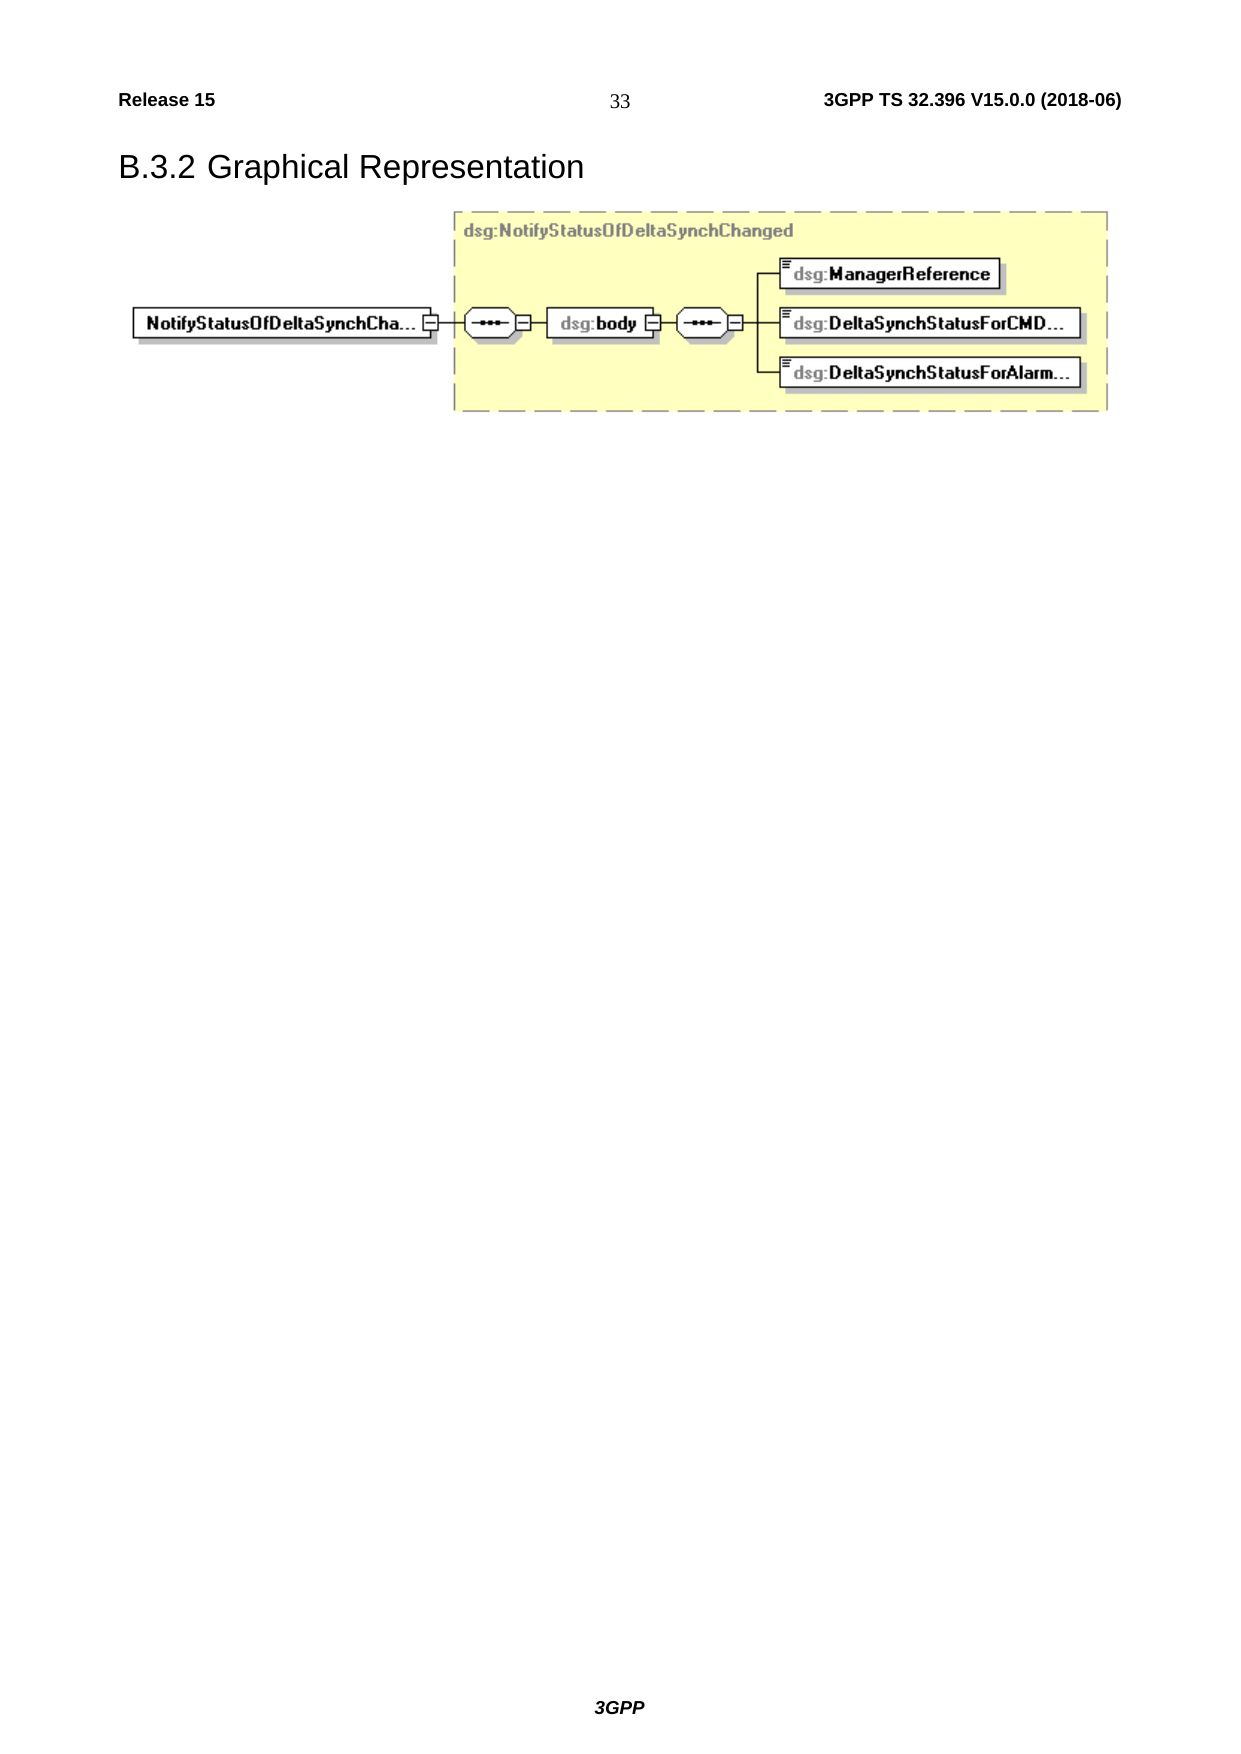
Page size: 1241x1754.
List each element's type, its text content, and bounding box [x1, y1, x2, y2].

picture [118, 204, 1123, 457]
subtitle B.3.2 Graphical Representation [118, 147, 1122, 186]
